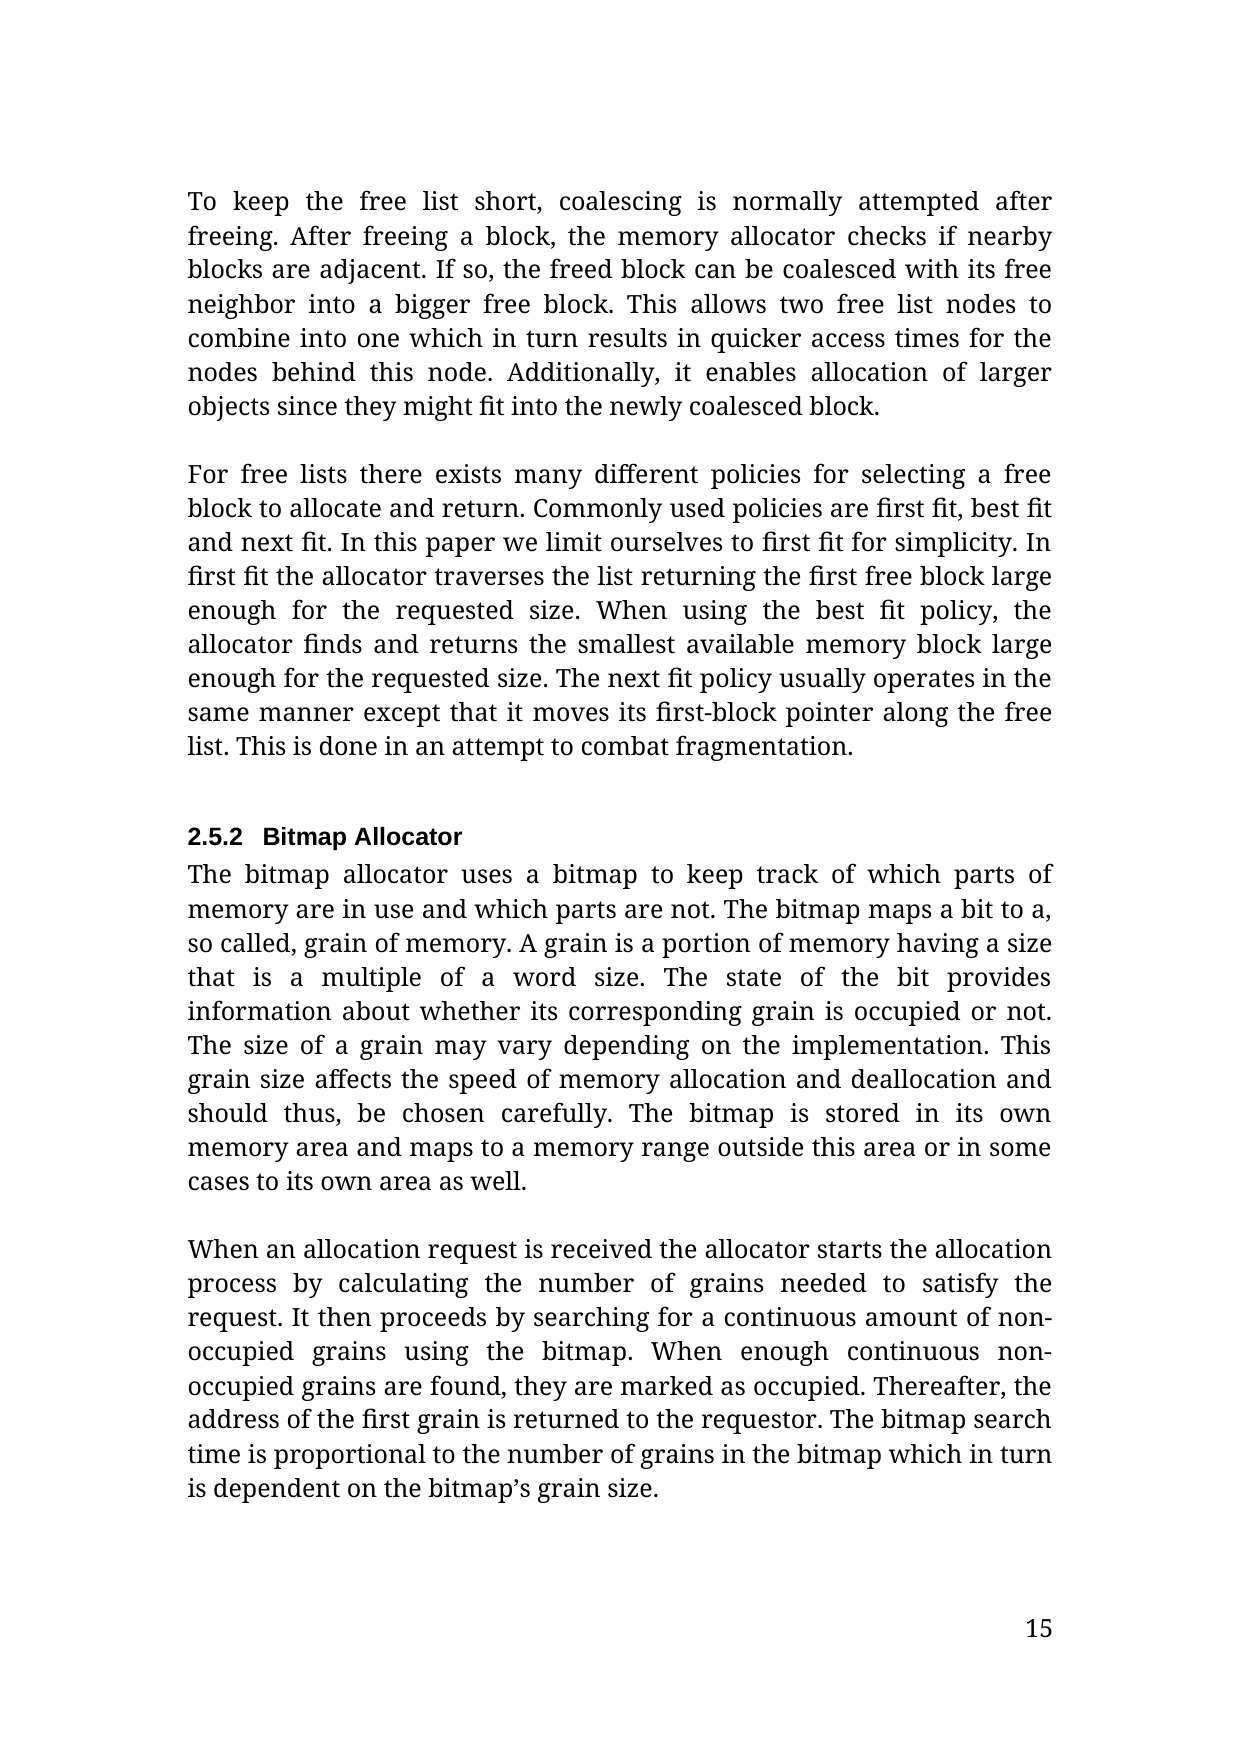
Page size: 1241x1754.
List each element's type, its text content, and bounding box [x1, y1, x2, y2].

text The bitmap allocator uses a bitmap to keep track of which parts of memory are in use and which parts are not. The bitmap maps a bit to a, so called, grain of memory. A grain is a portion of memory having a size that is a multiple of a word size. The state of the bit provides information about whether its corresponding grain is occupied or not. The size of a grain may vary depending on the implementation. This grain size affects the speed of memory allocation and deallocation and should thus, be chosen carefully. The bitmap is stored in its own memory area and maps to a memory range outside this area or in some cases to its own area as well. [187, 857, 1053, 1198]
text When an allocation request is received the allocator starts the allocation process by calculating the number of grains needed to satisfy the request. It then proceeds by searching for a continuous amount of non-occupied grains using the bitmap. When enough continuous non-occupied grains are found, they are marked as occupied. Thereafter, the address of the first grain is returned to the requestor. The bitmap search time is proportional to the number of grains in the bitmap which in turn is dependent on the bitmap’s grain size. [187, 1232, 1053, 1504]
text To keep the free list short, coalescing is normally attempted after freeing. After freeing a block, the memory allocator checks if nearby blocks are adjacent. If so, the freed block can be coalesced with its free neighbor into a bigger free block. This allows two free list nodes to combine into one which in turn results in quicker access times for the nodes behind this node. Additionally, it enables allocation of larger objects since they might fit into the newly coalesced block. [187, 184, 1053, 422]
text For free lists there exists many different policies for selecting a free block to allocate and return. Commonly used policies are first fit, best fit and next fit. In this paper we limit ourselves to first fit for simplicity. In first fit the allocator traverses the list returning the first free block large enough for the requested size. When using the best fit policy, the allocator finds and returns the smallest available memory block large enough for the requested size. The next fit policy usually operates in the same manner except that it moves its first-block pointer along the free list. This is done in an attempt to combat fragmentation. [187, 457, 1053, 763]
subtitle Bitmap Allocator [187, 822, 1053, 851]
